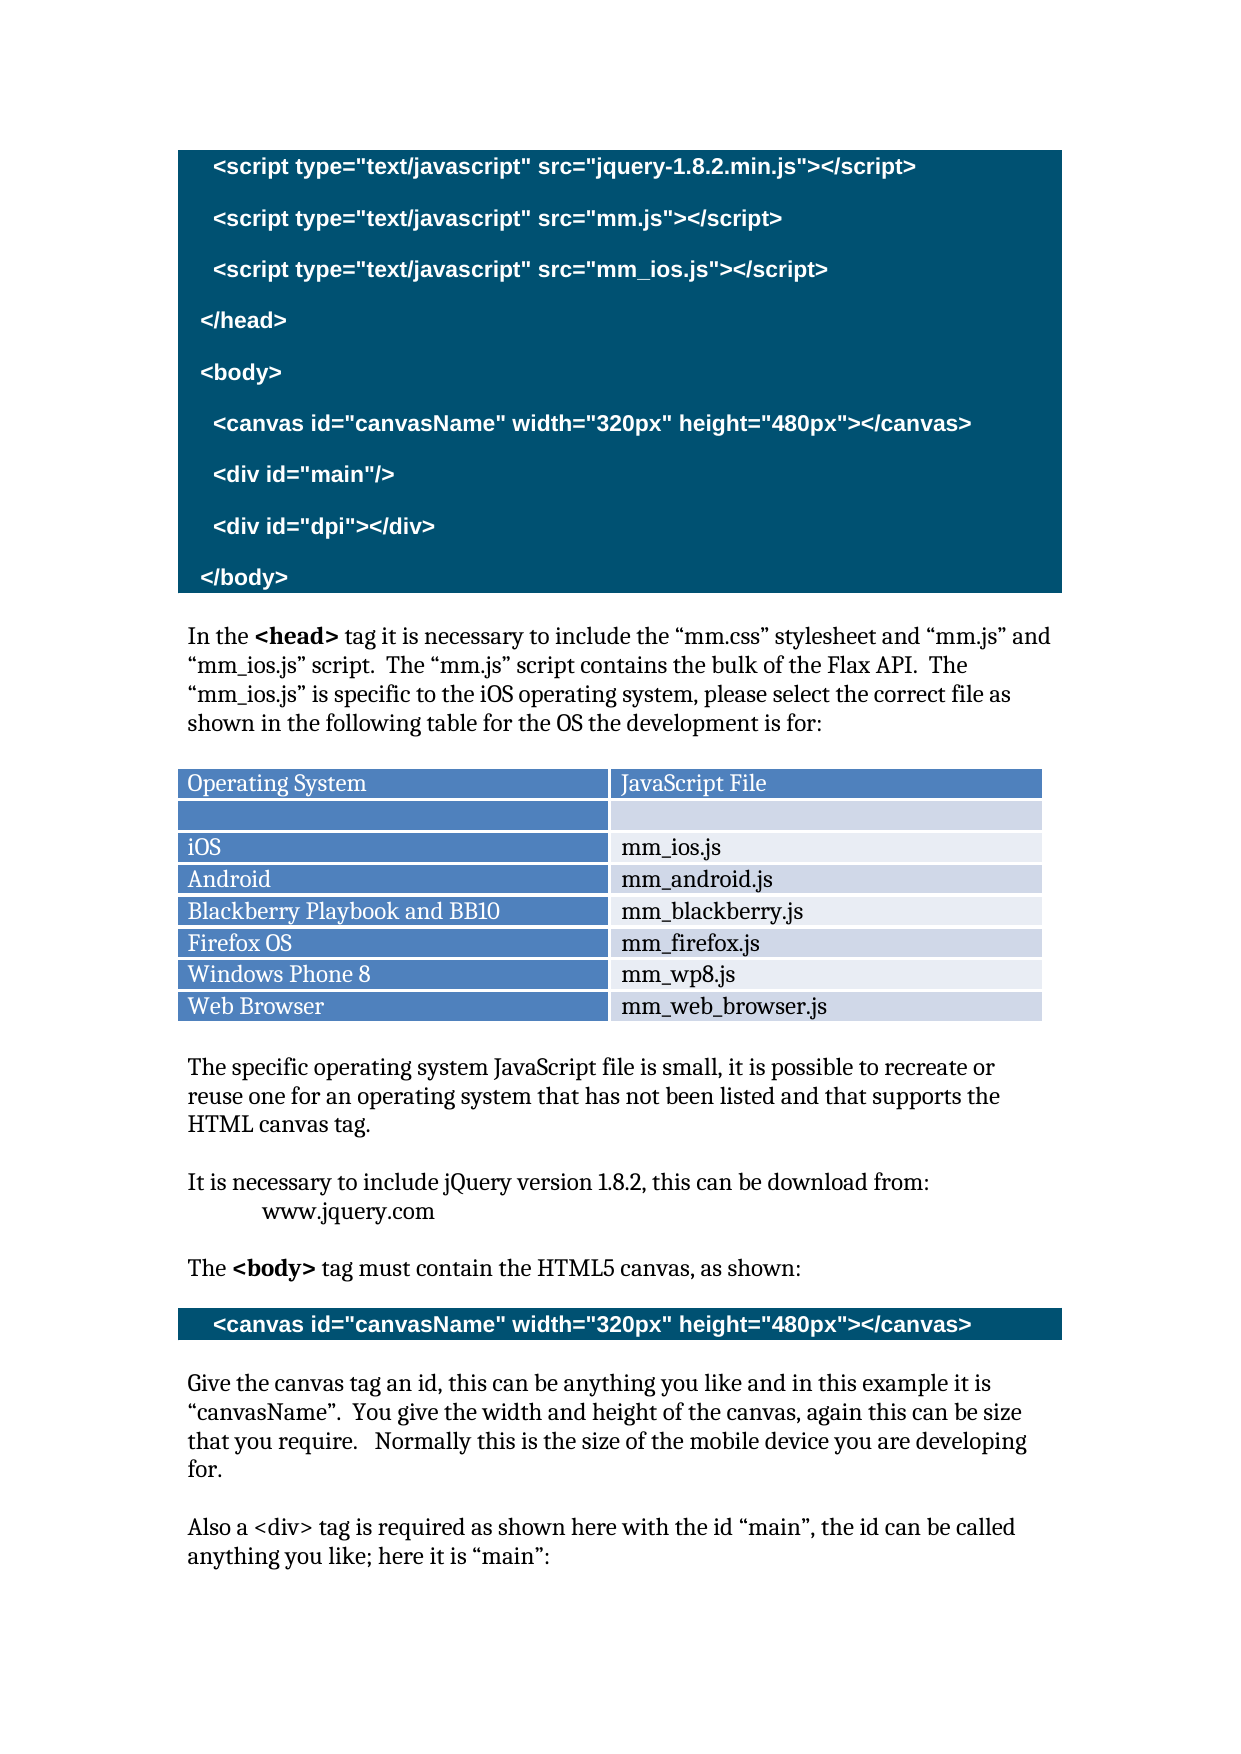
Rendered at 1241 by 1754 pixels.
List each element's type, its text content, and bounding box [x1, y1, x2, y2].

text <div id="main"/> [179, 458, 1061, 488]
text The specific operating system JavaScript file is small, it is possible to recreate or reuse one for an operating system that has not been listed and that supports the HTML canvas tag. [187, 1053, 1053, 1139]
table_cell mm_wp8.js [611, 960, 1042, 989]
text Also a <div> tag is required as shown here with the id “main”, the id can be called anything you like; here it is “main”: [187, 1513, 1053, 1570]
text www.jquery.com [187, 1197, 1053, 1225]
text It is necessary to include jQuery version 1.8.2, this can be download from: [187, 1168, 1053, 1197]
text <script type="text/javascript" src="jquery-1.8.2.min.js"></script> [179, 151, 1061, 179]
text The <body> tag must contain the HTML5 canvas, as shown: [187, 1254, 1053, 1283]
table_cell mm_firefox.js [611, 929, 1042, 957]
table_cell Windows Phone 8 [178, 960, 608, 989]
text </body> [179, 561, 1061, 592]
table_cell mm_blackberry.js [611, 897, 1042, 925]
table_cell Android [178, 865, 608, 893]
text <script type="text/javascript" src="mm_ios.js"></script> [179, 253, 1061, 282]
text <body> [179, 355, 1061, 385]
text In the <head> tag it is necessary to include the “mm.css” stylesheet and “mm.js” and “mm_ios.js” script. The “mm.js” script contains the bulk of the Flax API. The “mm_ios.js” is specific to the iOS operating system, please select the correct file as shown in the following table for the OS the development is for: [187, 622, 1053, 737]
table_cell [178, 801, 608, 830]
table_cell mm_android.js [611, 865, 1042, 893]
text <div id="dpi"></div> [179, 509, 1061, 539]
table_cell [611, 801, 1042, 830]
text <canvas id="canvasName" width="320px" height="480px"></canvas> [179, 1309, 1061, 1339]
text Give the canvas tag an id, this can be anything you like and in this example it is “canvasName”. You give the width and height of the canvas, again this can be size that you require. Normally this is the size of the mobile device you are developing for. [187, 1369, 1053, 1484]
text </head> [179, 304, 1061, 333]
table_cell Blackberry Playbook and BB10 [178, 897, 608, 925]
table_cell iOS [178, 833, 608, 862]
table_cell Web Browser [178, 992, 608, 1021]
table_header JavaScript File [611, 769, 1042, 798]
table_header Operating System [178, 769, 608, 798]
text <script type="text/javascript" src="mm.js"></script> [179, 201, 1061, 231]
text <canvas id="canvasName" width="320px" height="480px"></canvas> [179, 407, 1061, 436]
table_cell mm_ios.js [611, 833, 1042, 862]
table_cell Firefox OS [178, 929, 608, 957]
table_cell mm_web_browser.js [611, 992, 1042, 1021]
